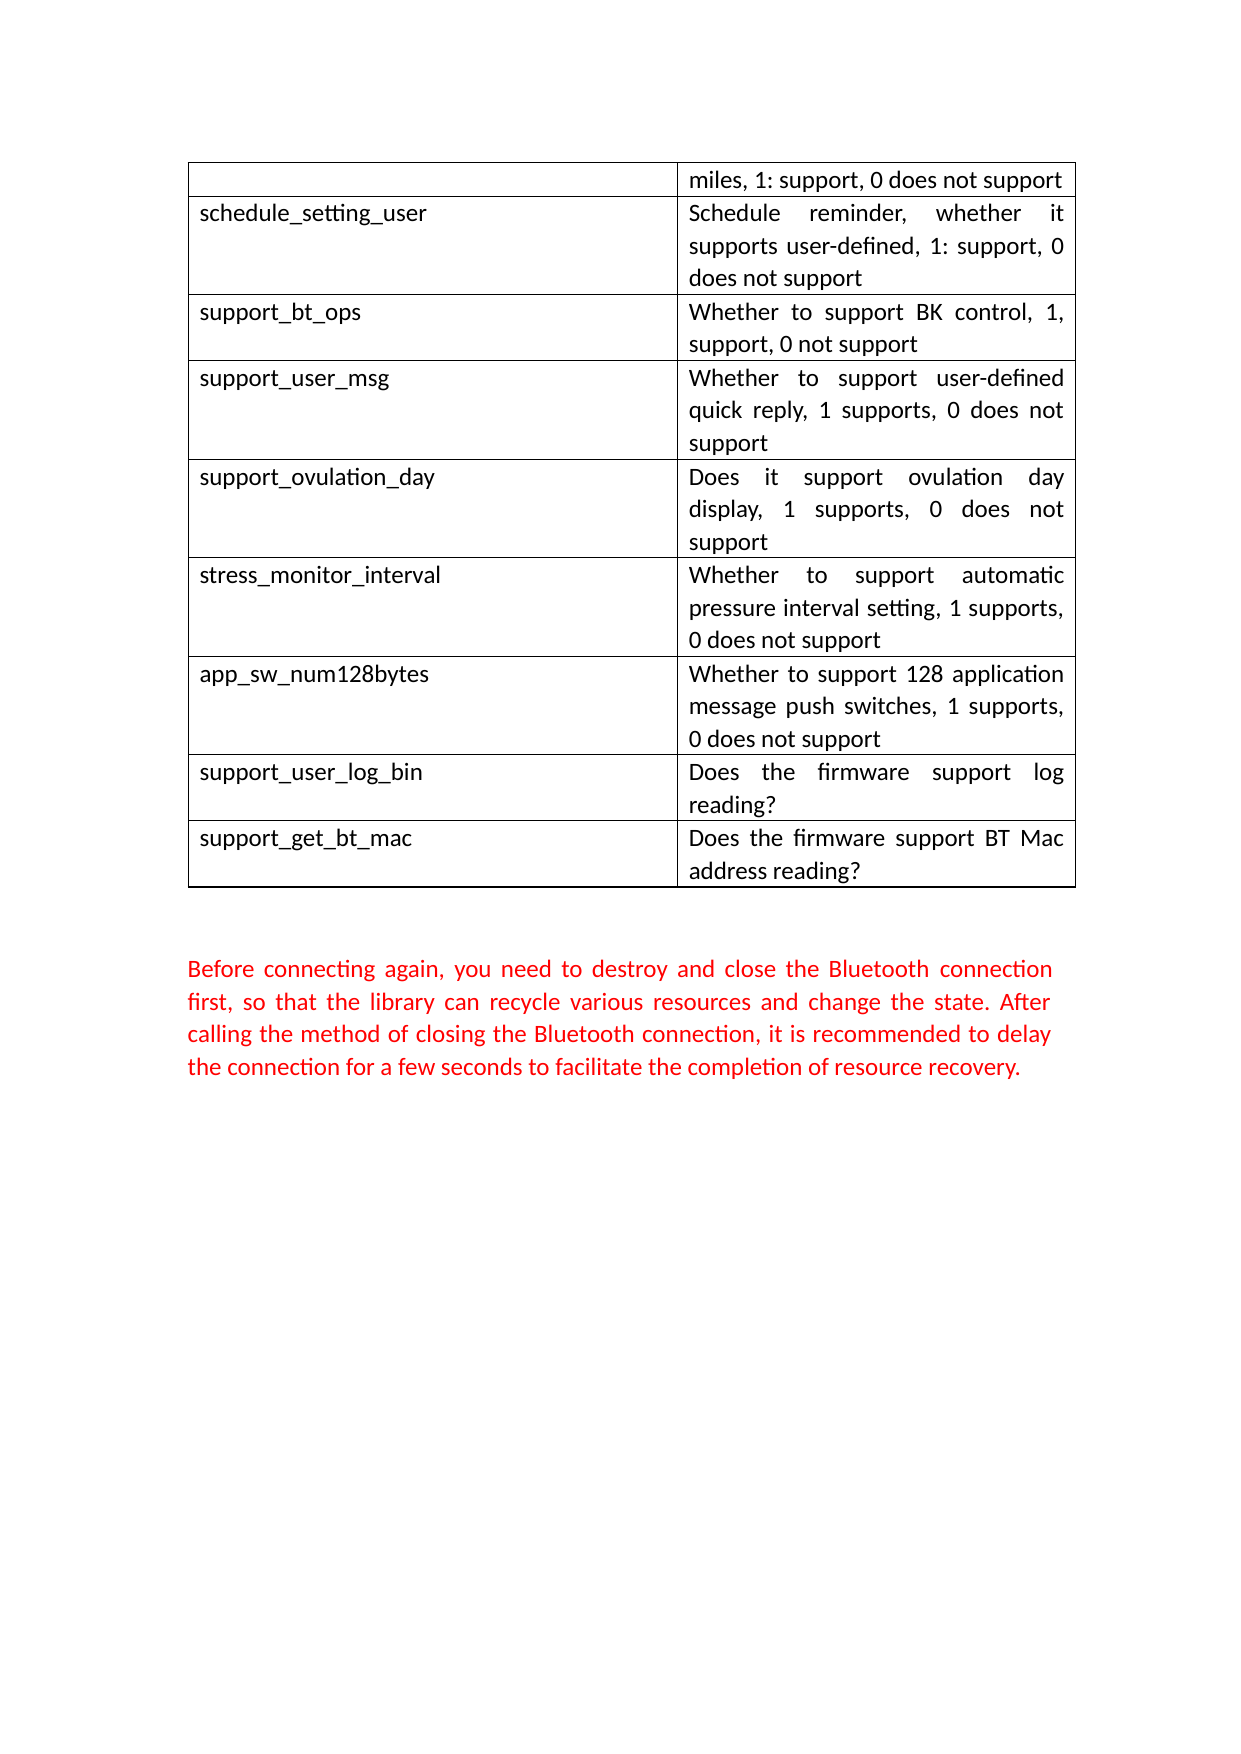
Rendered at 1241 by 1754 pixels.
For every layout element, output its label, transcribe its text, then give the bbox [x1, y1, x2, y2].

table_cell Does the firmware support log reading? [678, 755, 1075, 820]
text Before connecting again, you need to destroy and close the Bluetooth connection first, so that the library can recycle various resources and change the state. After calling the method of closing the Bluetooth connection, it is recommended to delay the connection for a few seconds to facilitate the completion of resource recovery. [187, 952, 1053, 1082]
table_cell schedule_setting_user [189, 197, 677, 294]
table_cell support_get_bt_mac [189, 821, 677, 886]
table_cell Does the firmware support BT Mac address reading? [678, 821, 1075, 886]
table_cell Whether to support 128 application message push switches, 1 supports, 0 does not support [678, 657, 1075, 754]
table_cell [678, 163, 1075, 196]
table_cell support_user_msg [189, 361, 677, 459]
table_cell Whether to support user-defined quick reply, 1 supports, 0 does not support [678, 361, 1075, 459]
table_cell Whether to support BK control, 1, support, 0 not support [678, 295, 1075, 360]
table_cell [189, 163, 677, 196]
table_cell Does it support ovulation day display, 1 supports, 0 does not support [678, 460, 1075, 557]
table_cell stress_monitor_interval [189, 558, 677, 656]
table_cell Whether to support automatic pressure interval setting, 1 supports, 0 does not support [678, 558, 1075, 656]
table_cell Schedule reminder, whether it supports user-defined, 1: support, 0 does not support [678, 197, 1075, 294]
table_cell support_ovulation_day [189, 460, 677, 557]
table_cell support_user_log_bin [189, 755, 677, 820]
table_cell app_sw_num128bytes [189, 657, 677, 754]
table_cell support_bt_ops [189, 295, 677, 360]
